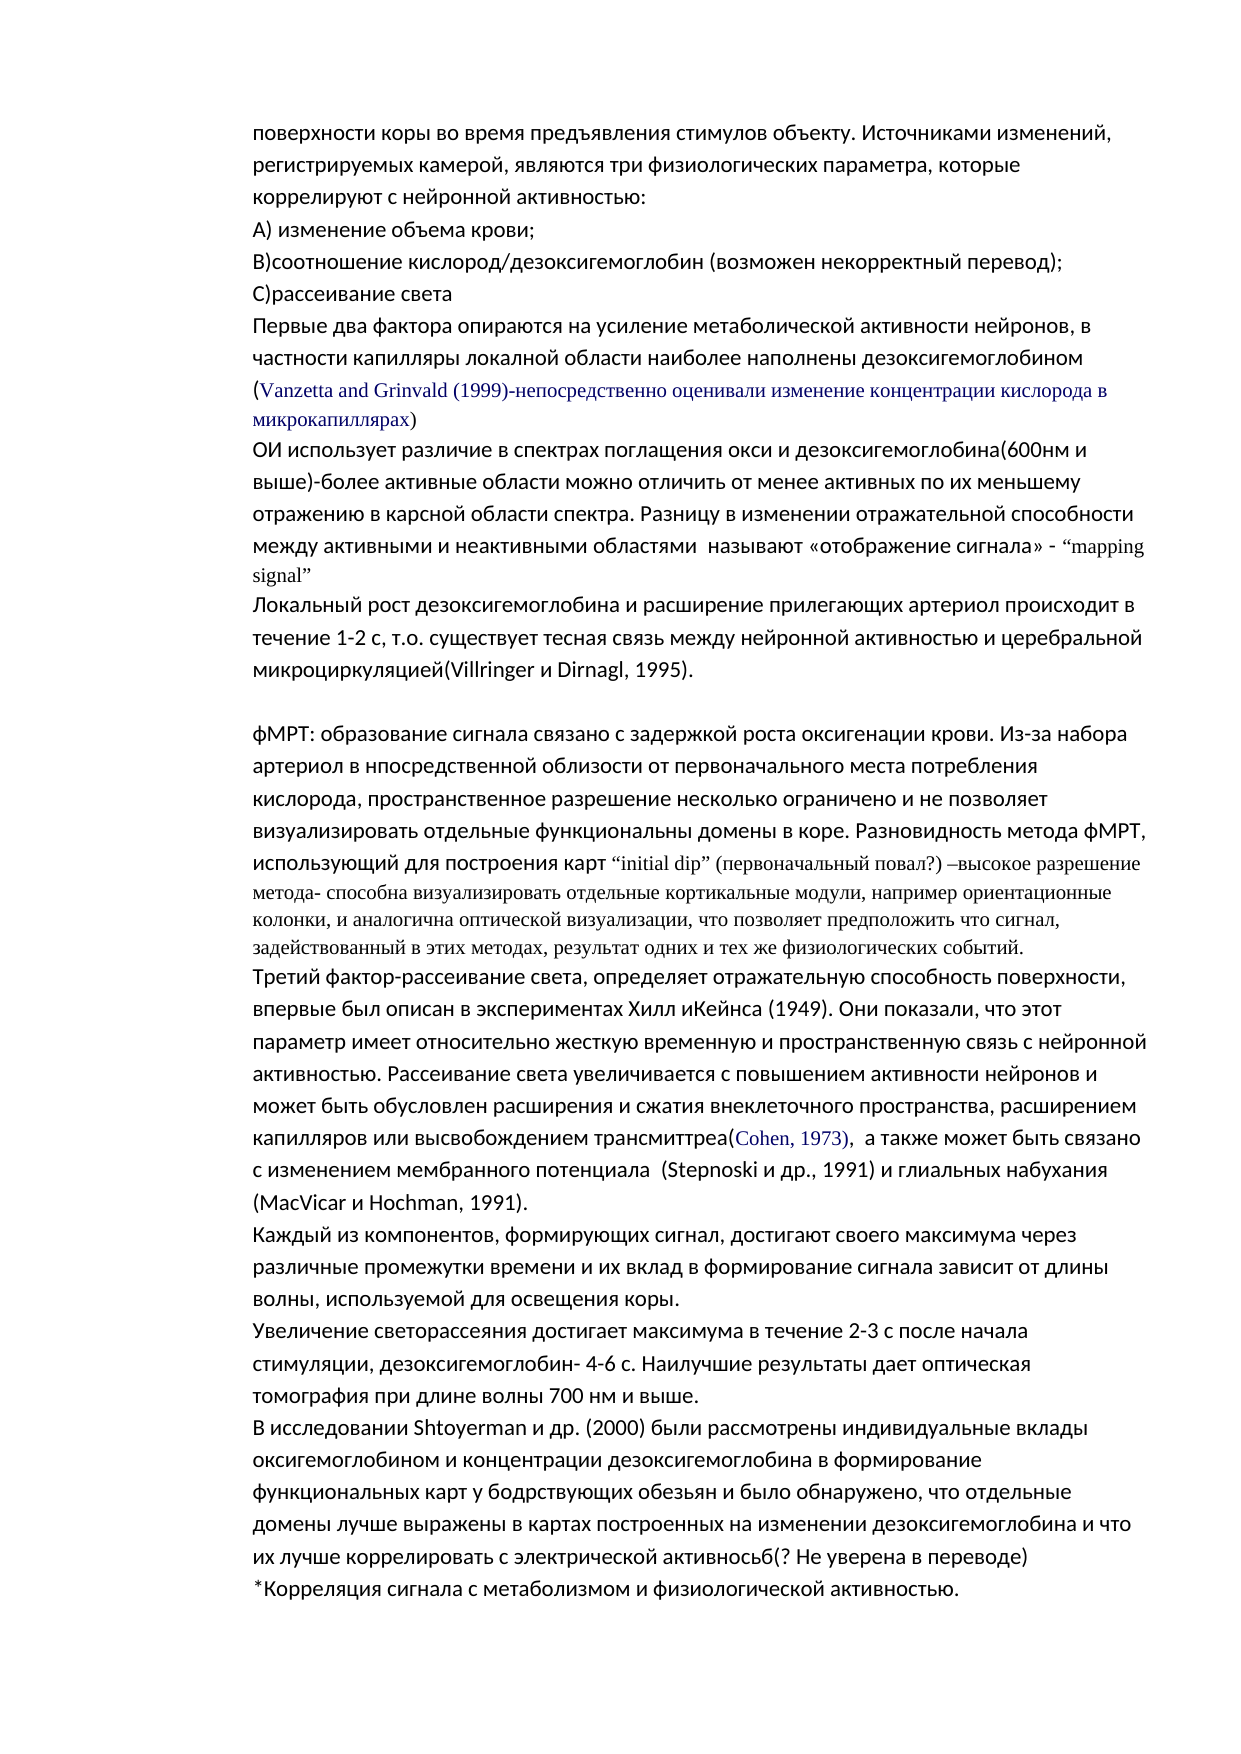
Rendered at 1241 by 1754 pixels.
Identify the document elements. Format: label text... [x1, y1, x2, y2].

list Увеличение светорассеяния достигает максимума в течение 2-3 с после начала стимуляции, дезоксигемоглобин- 4-6 с. Наилучшие результаты дает оптическая томография при длине волны 700 нм и выше. [252, 1316, 1152, 1409]
list Локальный рост дезоксигемоглобина и расширение прилегающих артериол происходит в течение 1-2 с, т.о. существует тесная связь между нейронной активностью и церебральной микроциркуляцией(Villringer и Dirnagl, 1995). [252, 591, 1152, 683]
list фМРТ: образование сигнала связано с задержкой роста оксигенации крови. Из-за набора артериол в нпосредственной облизости от первоначального места потребления кислорода, пространственное разрешение несколько ограничено и не позволяет визуализировать отдельные функциональны домены в коре. Разновидность метода фМРТ, использующий для построения карт “initial dip” (первоначальный повал?) –высокое разрешение метода- способна визуализировать отдельные кортикальные модули, например ориентационные колонки, и аналогична оптической визуализации, что позволяет предположить что сигнал, задействованный в этих методах, результат одних и тех же физиологических событий. [252, 719, 1152, 959]
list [252, 118, 1152, 211]
list В)соотношение кислород/дезоксигемоглобин (возможен некорректный перевод); [252, 247, 1152, 275]
list *Корреляция сигнала с метаболизмом и физиологической активностью. [252, 1574, 1152, 1602]
list Первые два фактора опираются на усиление метаболической активности нейронов, в частности капилляры локалной области наиболее наполнены дезоксигемоглобином (Vanzetta and Grinvald (1999)-непосредственно оценивали изменение концентрации кислорода в микрокапиллярах) [252, 311, 1152, 431]
list В исследовании Shtoyerman и др. (2000) были рассмотрены индивидуальные вклады [252, 1413, 1152, 1441]
list А) изменение объема крови; [252, 215, 1152, 243]
list Третий фактор-рассеивание света, определяет отражательную способность поверхности, впервые был описан в экспериментах Хилл иКейнса (1949). Они показали, что этот параметр имеет относительно жесткую временную и пространственную связь с нейронной активностью. Рассеивание света увеличивается с повышением активности нейронов и может быть обусловлен расширения и сжатия внеклеточного пространства, расширением капилляров или высвобождением трансмиттреа(Cohen, 1973), а также может быть связано с изменением мембранного потенциала (Stepnoski и др., 1991) и глиальных набухания (MacVicar и Hochman, 1991). [252, 962, 1152, 1216]
list оксигемоглобином и концентрации дезоксигемоглобина в формирование функциональных карт у бодрствующих обезьян и было обнаружено, что отдельные домены лучше выражены в картах построенных на изменении дезоксигемоглобина и что их лучше коррелировать с электрической активносьб(? Не уверена в переводе) [252, 1445, 1152, 1570]
list Каждый из компонентов, формирующих сигнал, достигают своего максимума через различные промежутки времени и их вклад в формирование сигнала зависит от длины волны, используемой для освещения коры. [252, 1220, 1152, 1312]
list ОИ использует различие в спектрах поглащения окси и дезоксигемоглобина(600нм и выше)-более активные области можно отличить от менее активных по их меньшему отражению в карсной области спектра. Разницу в изменении отражательной способности между активными и неактивными областями называют «отображение сигнала» - “mapping signal” [252, 435, 1152, 587]
list С)рассеивание света [252, 279, 1152, 307]
